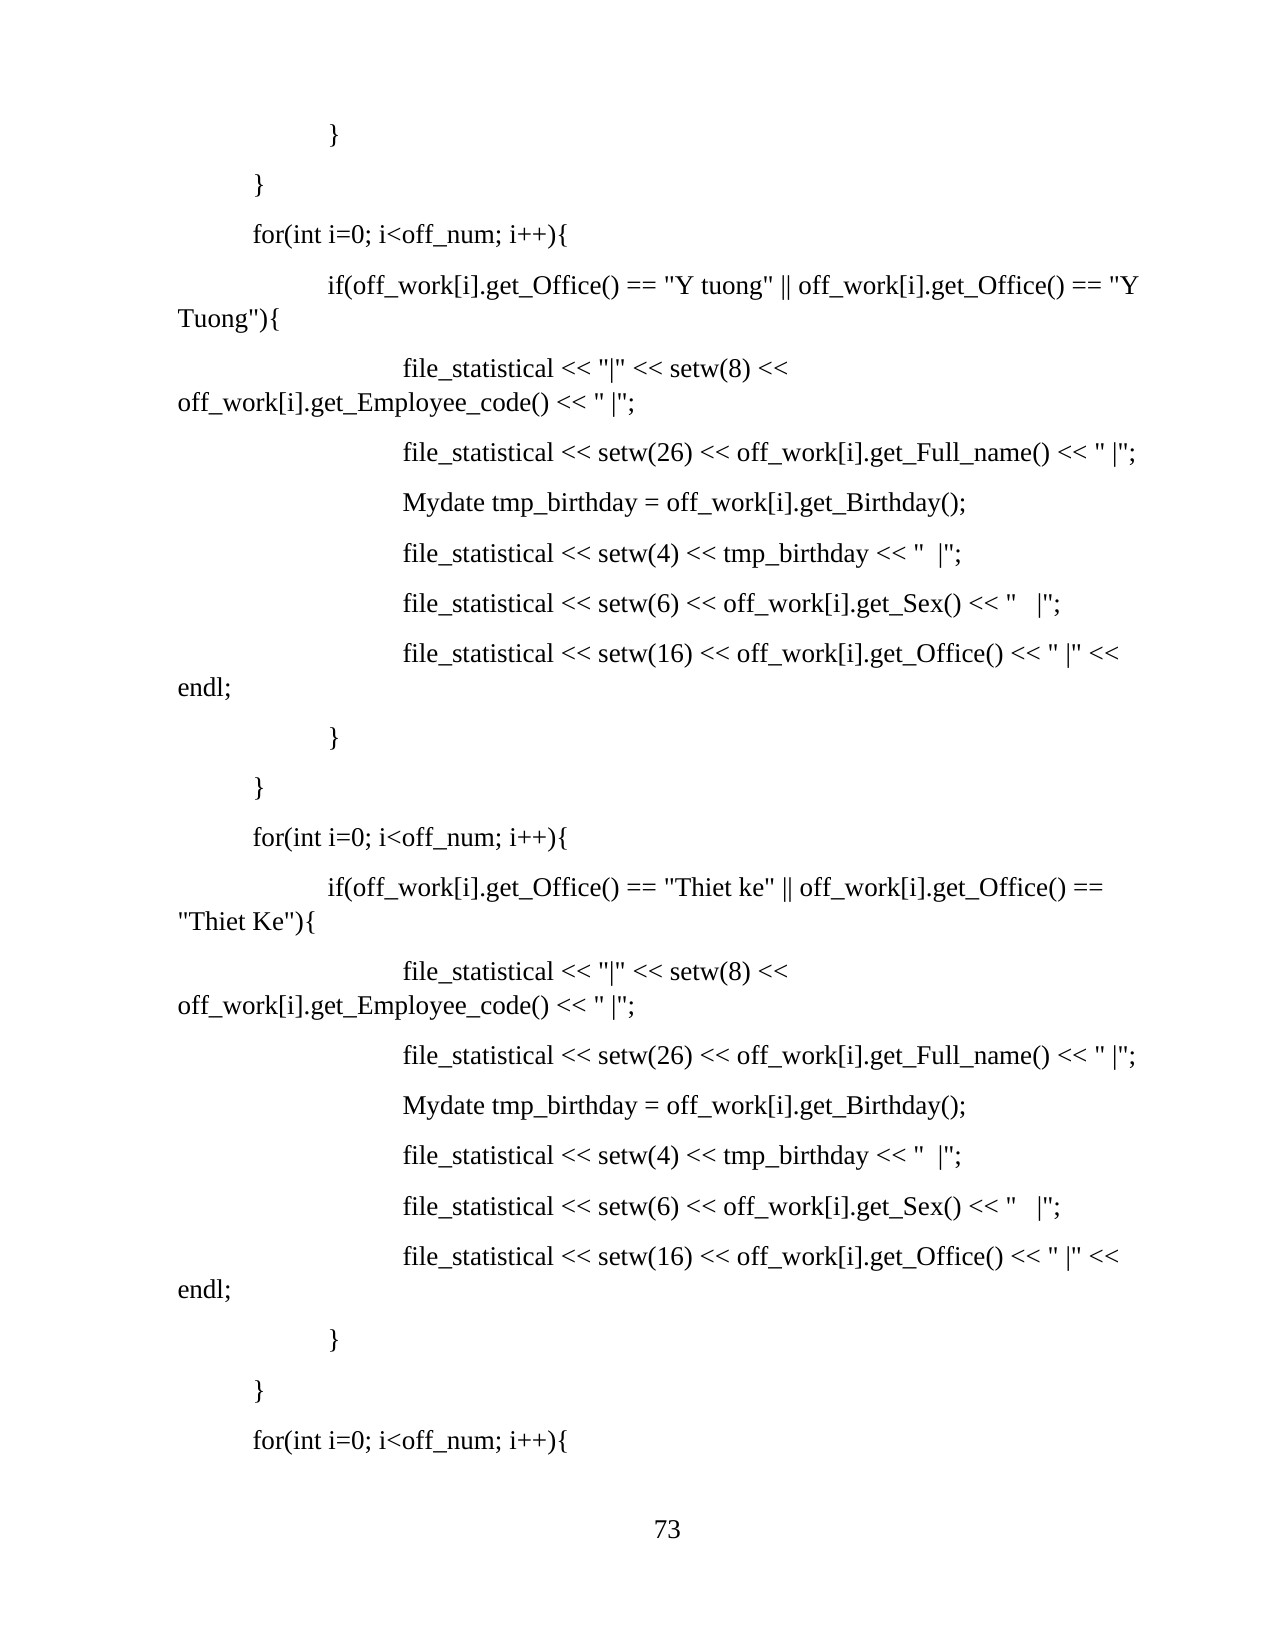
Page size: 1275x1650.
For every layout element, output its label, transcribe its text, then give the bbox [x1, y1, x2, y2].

text file_statistical << setw(26) << off_work[i].get_Full_name() << " |"; [177, 1039, 1157, 1070]
text file_statistical << setw(6) << off_work[i].get_Sex() << " |"; [177, 1189, 1157, 1221]
text } [177, 721, 1157, 752]
text } [177, 1374, 1157, 1405]
text } [177, 168, 1157, 199]
text file_statistical << setw(4) << tmp_birthday << " |"; [177, 537, 1157, 568]
text file_statistical << setw(16) << off_work[i].get_Office() << " |" << endl; [177, 1240, 1157, 1304]
text file_statistical << setw(16) << off_work[i].get_Office() << " |" << endl; [177, 637, 1157, 702]
text file_statistical << setw(6) << off_work[i].get_Sex() << " |"; [177, 587, 1157, 618]
text Mydate tmp_birthday = off_work[i].get_Birthday(); [177, 486, 1157, 518]
text for(int i=0; i<off_num; i++){ [177, 218, 1157, 250]
text file_statistical << setw(26) << off_work[i].get_Full_name() << " |"; [177, 436, 1157, 467]
text } [177, 118, 1157, 149]
text for(int i=0; i<off_num; i++){ [177, 1424, 1157, 1455]
text } [177, 1323, 1157, 1355]
text Mydate tmp_birthday = off_work[i].get_Birthday(); [177, 1089, 1157, 1120]
text file_statistical << "|" << setw(8) << off_work[i].get_Employee_code() << " |"; [177, 955, 1157, 1020]
text if(off_work[i].get_Office() == "Y tuong" || off_work[i].get_Office() == "Y Tuong"){ [177, 269, 1157, 333]
text file_statistical << setw(4) << tmp_birthday << " |"; [177, 1139, 1157, 1171]
text for(int i=0; i<off_num; i++){ [177, 821, 1157, 852]
text } [177, 771, 1157, 802]
text if(off_work[i].get_Office() == "Thiet ke" || off_work[i].get_Office() == "Thiet Ke"){ [177, 871, 1157, 936]
text file_statistical << "|" << setw(8) << off_work[i].get_Employee_code() << " |"; [177, 352, 1157, 417]
